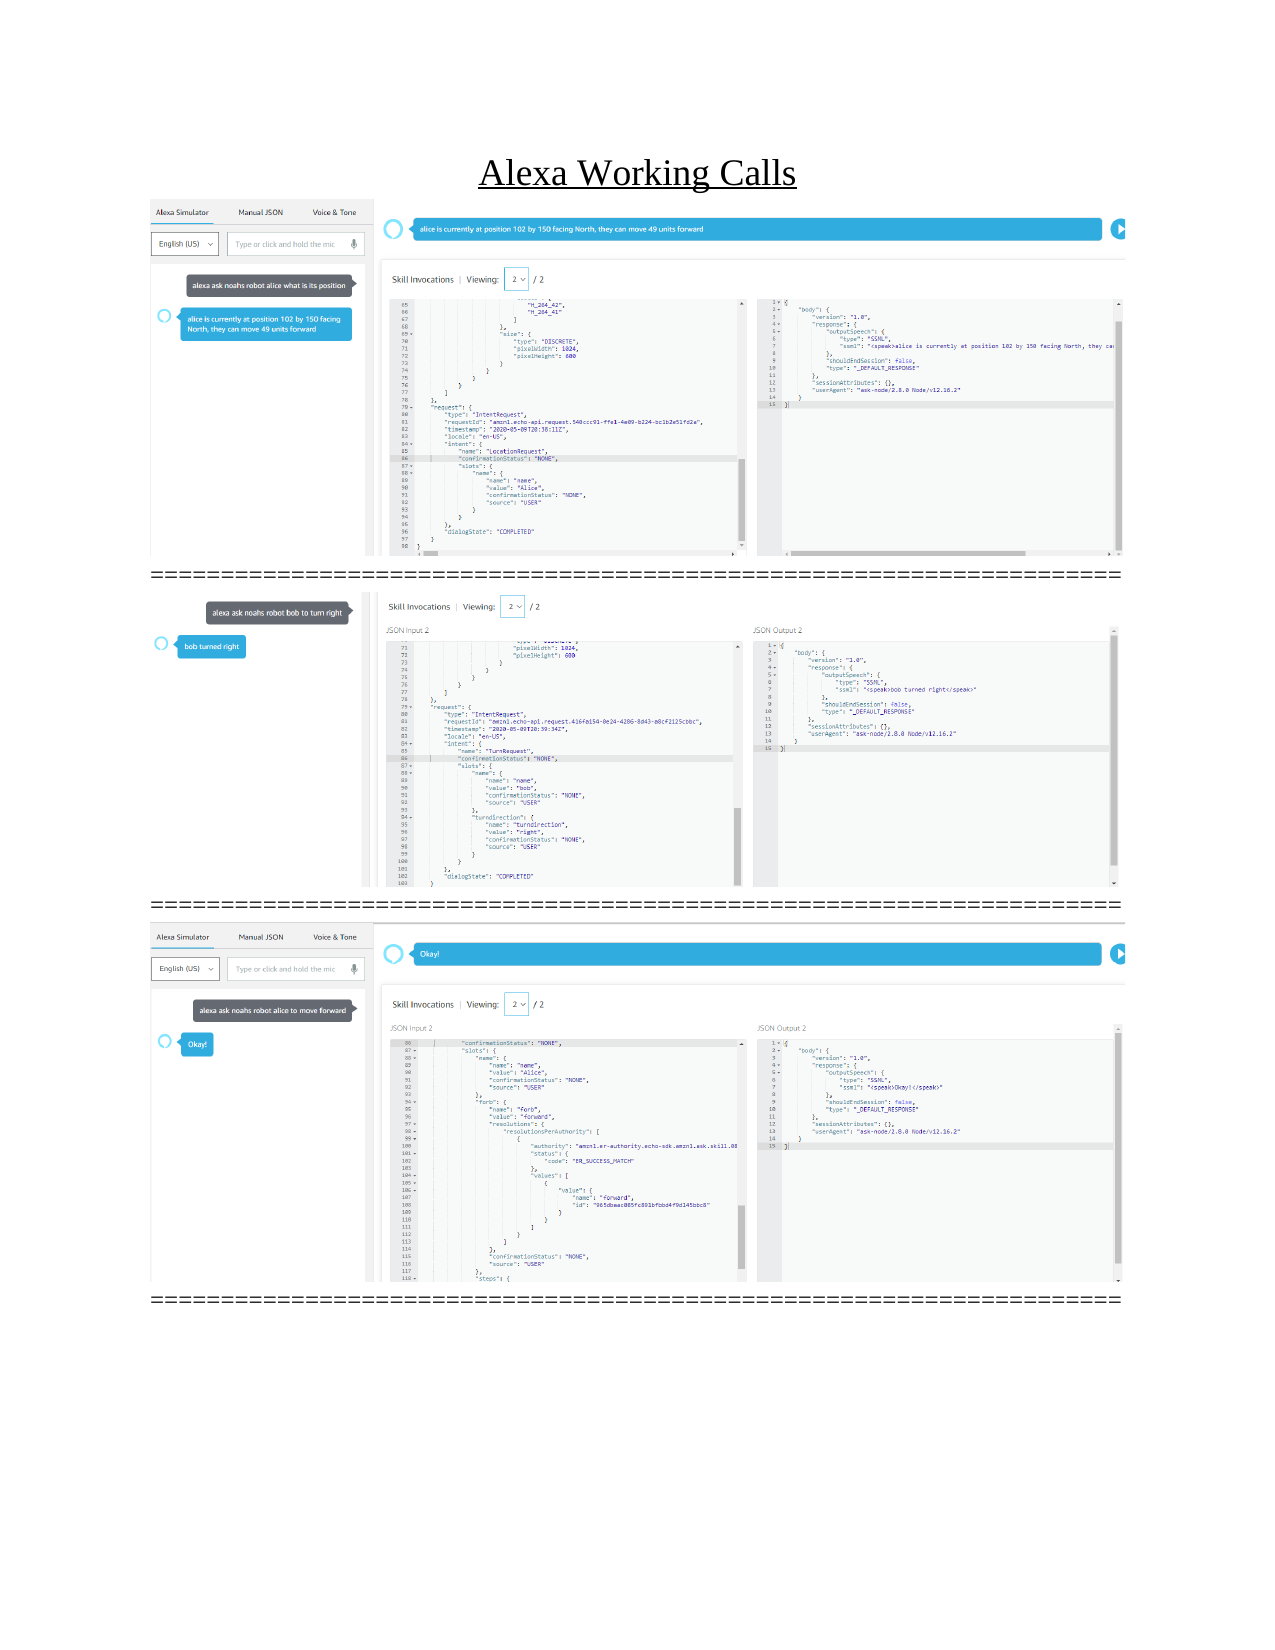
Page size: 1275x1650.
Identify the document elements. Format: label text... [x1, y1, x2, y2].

text Alexa Working Calls [150, 150, 1125, 193]
text ===================================================================== [150, 1285, 1125, 1314]
picture [150, 592, 1125, 887]
picture [150, 199, 1125, 556]
picture [150, 922, 1125, 1282]
text ===================================================================== [150, 890, 1125, 922]
text ===================================================================== [150, 560, 1125, 588]
